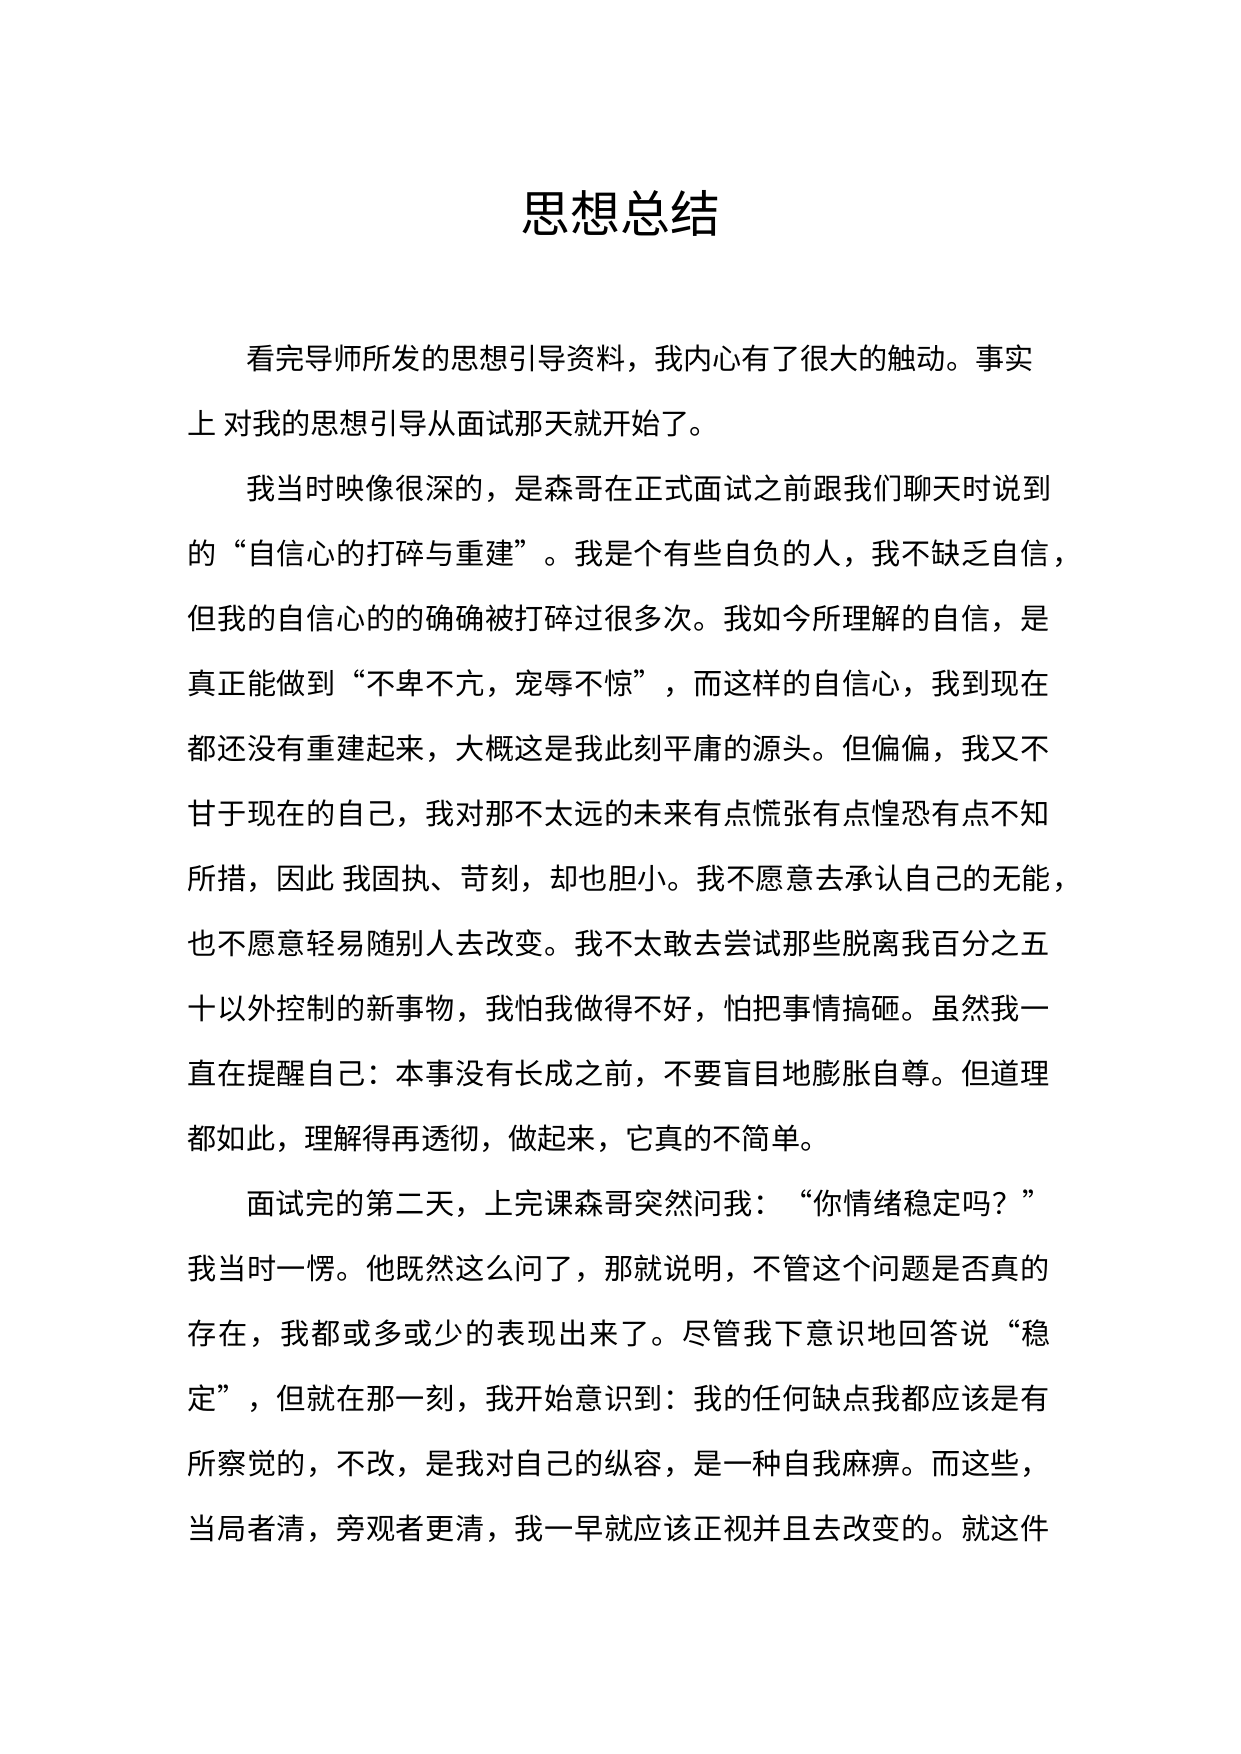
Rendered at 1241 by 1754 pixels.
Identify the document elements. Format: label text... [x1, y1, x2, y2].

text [187, 1169, 1053, 1559]
text 思想总结 [187, 162, 1053, 259]
text 看完导师所发的思想引导资料，我内心有了很大的触动。事实上 对我的思想引导从面试那天就开始了。 [187, 324, 1053, 454]
text 我当时映像很深的，是森哥在正式面试之前跟我们聊天时说到的“自信心的打碎与重建”。我是个有些自负的人，我不缺乏自信，但我的自信心的的确确被打碎过很多次。我如今所理解的自信，是真正能做到“不卑不亢，宠辱不惊”，而这样的自信心，我到现在都还没有重建起来，大概这是我此刻平庸的源头。但偏偏，我又不甘于现在的自己，我对那不太远的未来有点慌张有点惶恐有点不知所措，因此 我固执、苛刻，却也胆小。我不愿意去承认自己的无能，也不愿意轻易随别人去改变。我不太敢去尝试那些脱离我百分之五十以外控制的新事物，我怕我做得不好，怕把事情搞砸。虽然我一直在提醒自己：本事没有长成之前，不要盲目地膨胀自尊。但道理都如此，理解得再透彻，做起来，它真的不简单。 [187, 454, 1053, 1169]
